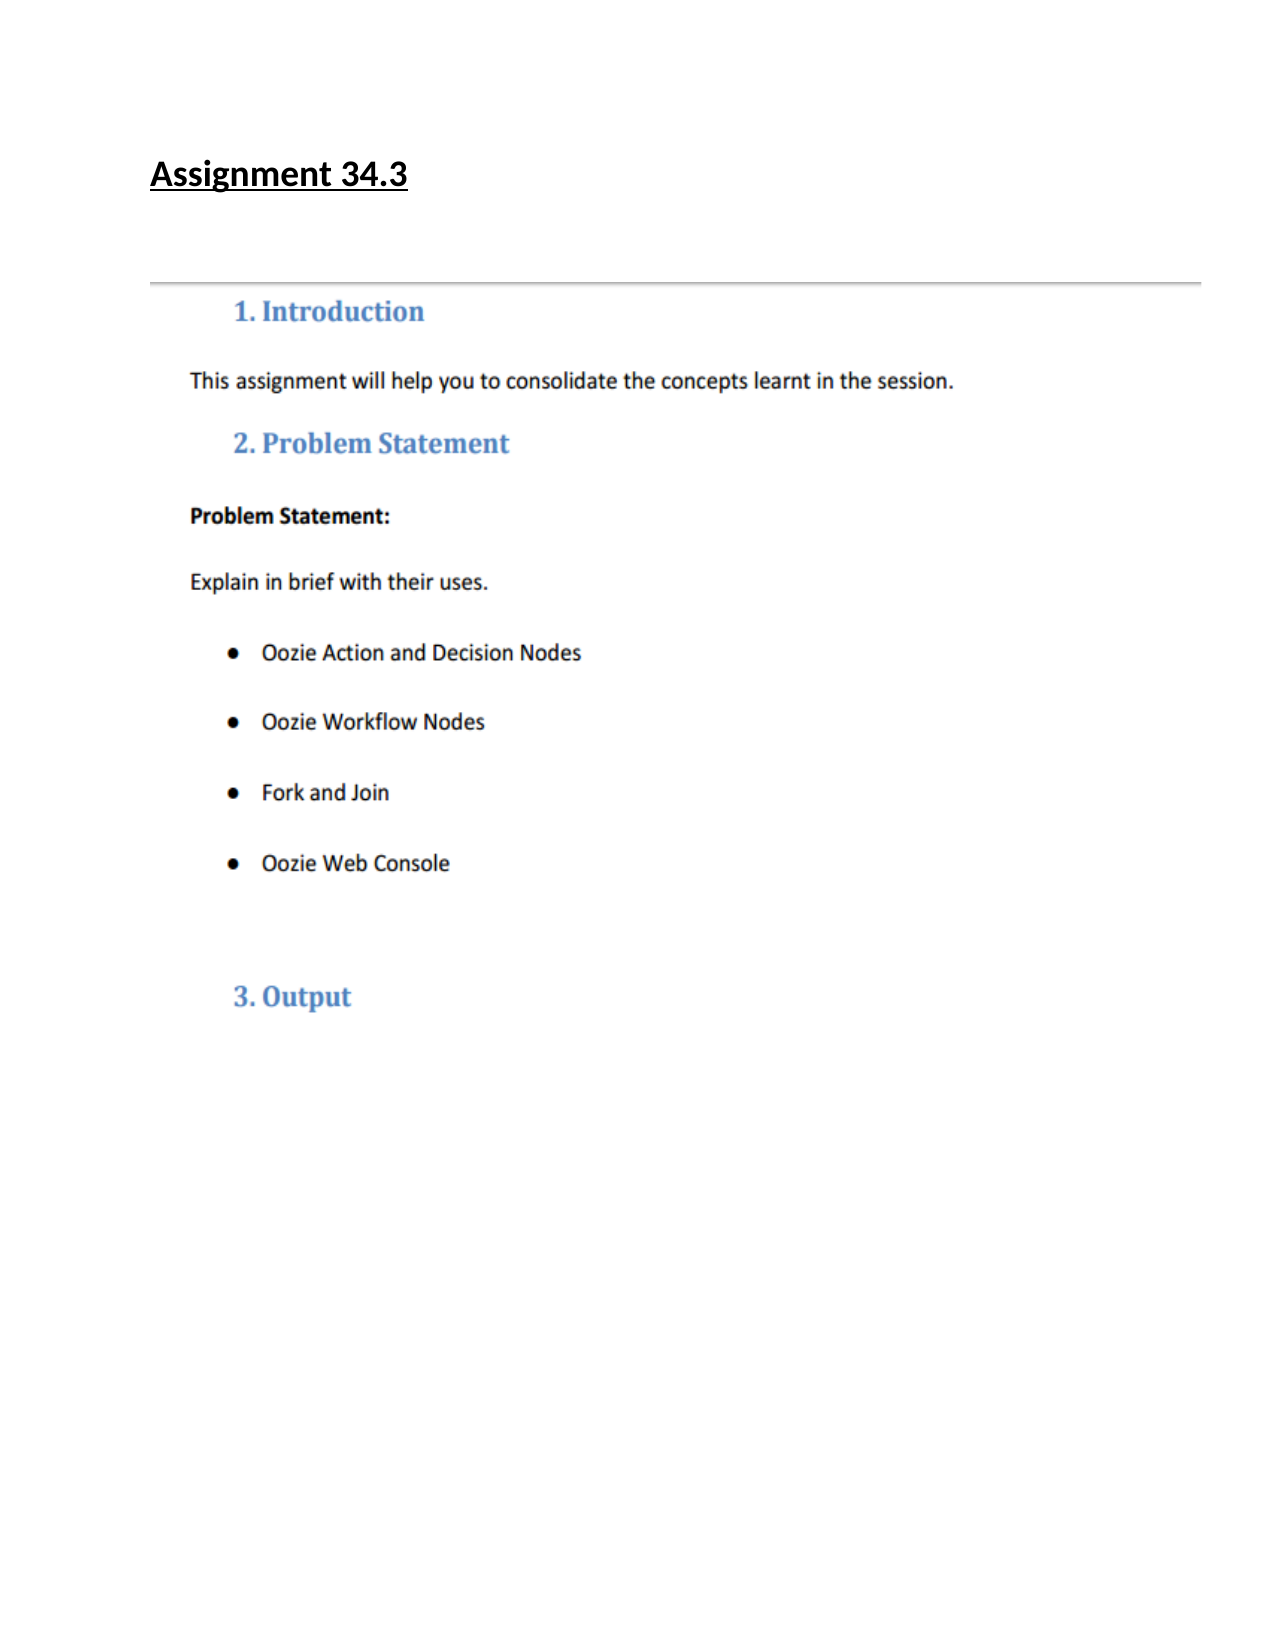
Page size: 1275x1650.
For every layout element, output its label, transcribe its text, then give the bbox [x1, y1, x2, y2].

picture [150, 282, 1202, 1019]
text Assignment 34.3 [150, 150, 1125, 196]
